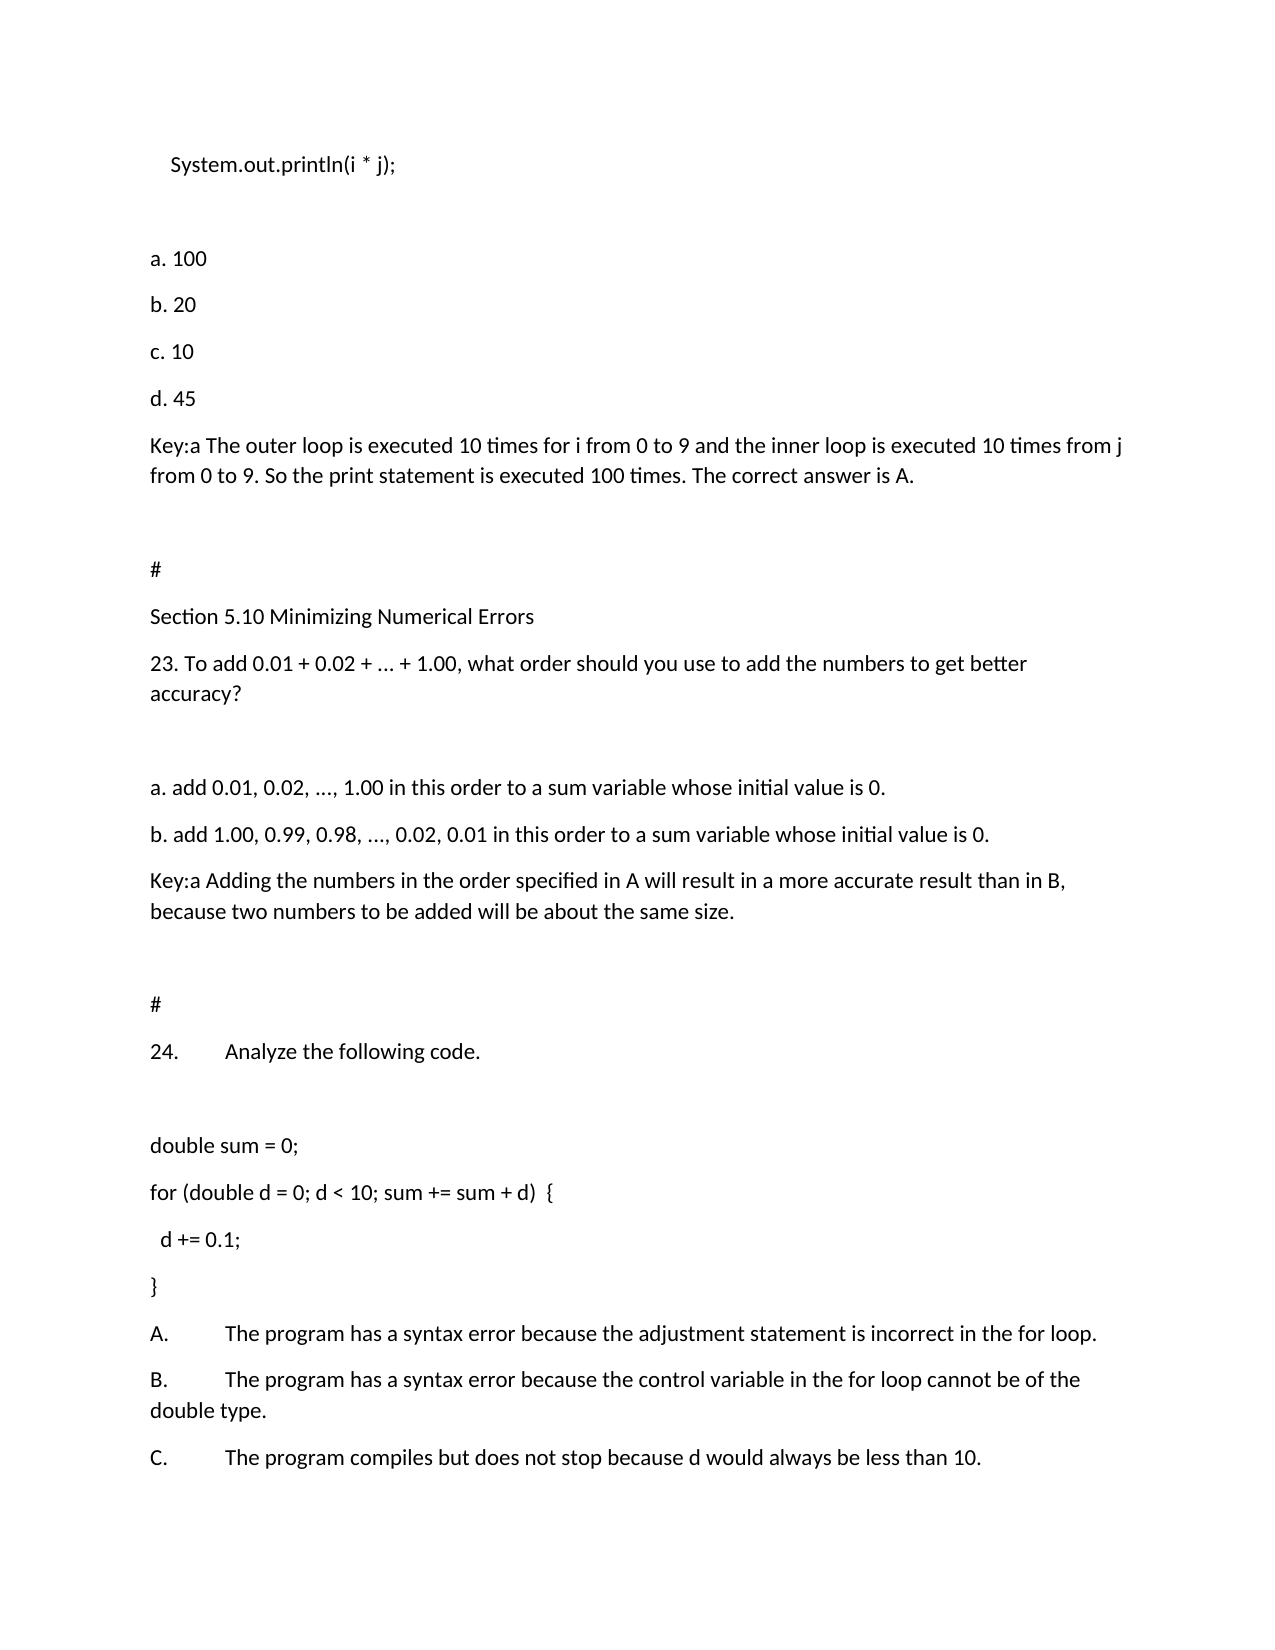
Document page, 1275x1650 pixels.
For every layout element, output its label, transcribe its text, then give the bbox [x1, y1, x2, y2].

text Section 5.10 Minimizing Numerical Errors [150, 602, 1125, 630]
text d. 45 [150, 384, 1125, 412]
text Key:a The outer loop is executed 10 times for i from 0 to 9 and the inner loop is executed 10 times from j from 0 to 9. So the print statement is executed 100 times. The correct answer is A. [150, 431, 1125, 489]
text a. add 0.01, 0.02, ..., 1.00 in this order to a sum variable whose initial value is 0. [150, 773, 1125, 801]
text 24. Analyze the following code. [150, 1037, 1125, 1066]
text # [150, 555, 1125, 583]
text 23. To add 0.01 + 0.02 + ... + 1.00, what order should you use to add the numbers to get better accuracy? [150, 649, 1125, 707]
text C. The program compiles but does not stop because d would always be less than 10. [150, 1443, 1125, 1471]
text d += 0.1; [150, 1225, 1125, 1253]
text a. 100 [150, 244, 1125, 272]
text b. 20 [150, 291, 1125, 319]
text for (double d = 0; d < 10; sum += sum + d) { [150, 1178, 1125, 1206]
text B. The program has a syntax error because the control variable in the for loop cannot be of the double type. [150, 1366, 1125, 1424]
text b. add 1.00, 0.99, 0.98, ..., 0.02, 0.01 in this order to a sum variable whose initial value is 0. [150, 820, 1125, 848]
text c. 10 [150, 337, 1125, 366]
text Key:a Adding the numbers in the order specified in A will result in a more accurate result than in B, because two numbers to be added will be about the same size. [150, 867, 1125, 925]
text # [150, 991, 1125, 1019]
text double sum = 0; [150, 1131, 1125, 1159]
text A. The program has a syntax error because the adjustment statement is incorrect in the for loop. [150, 1319, 1125, 1347]
text System.out.println(i * j); [150, 150, 1125, 178]
text } [150, 1272, 1125, 1300]
